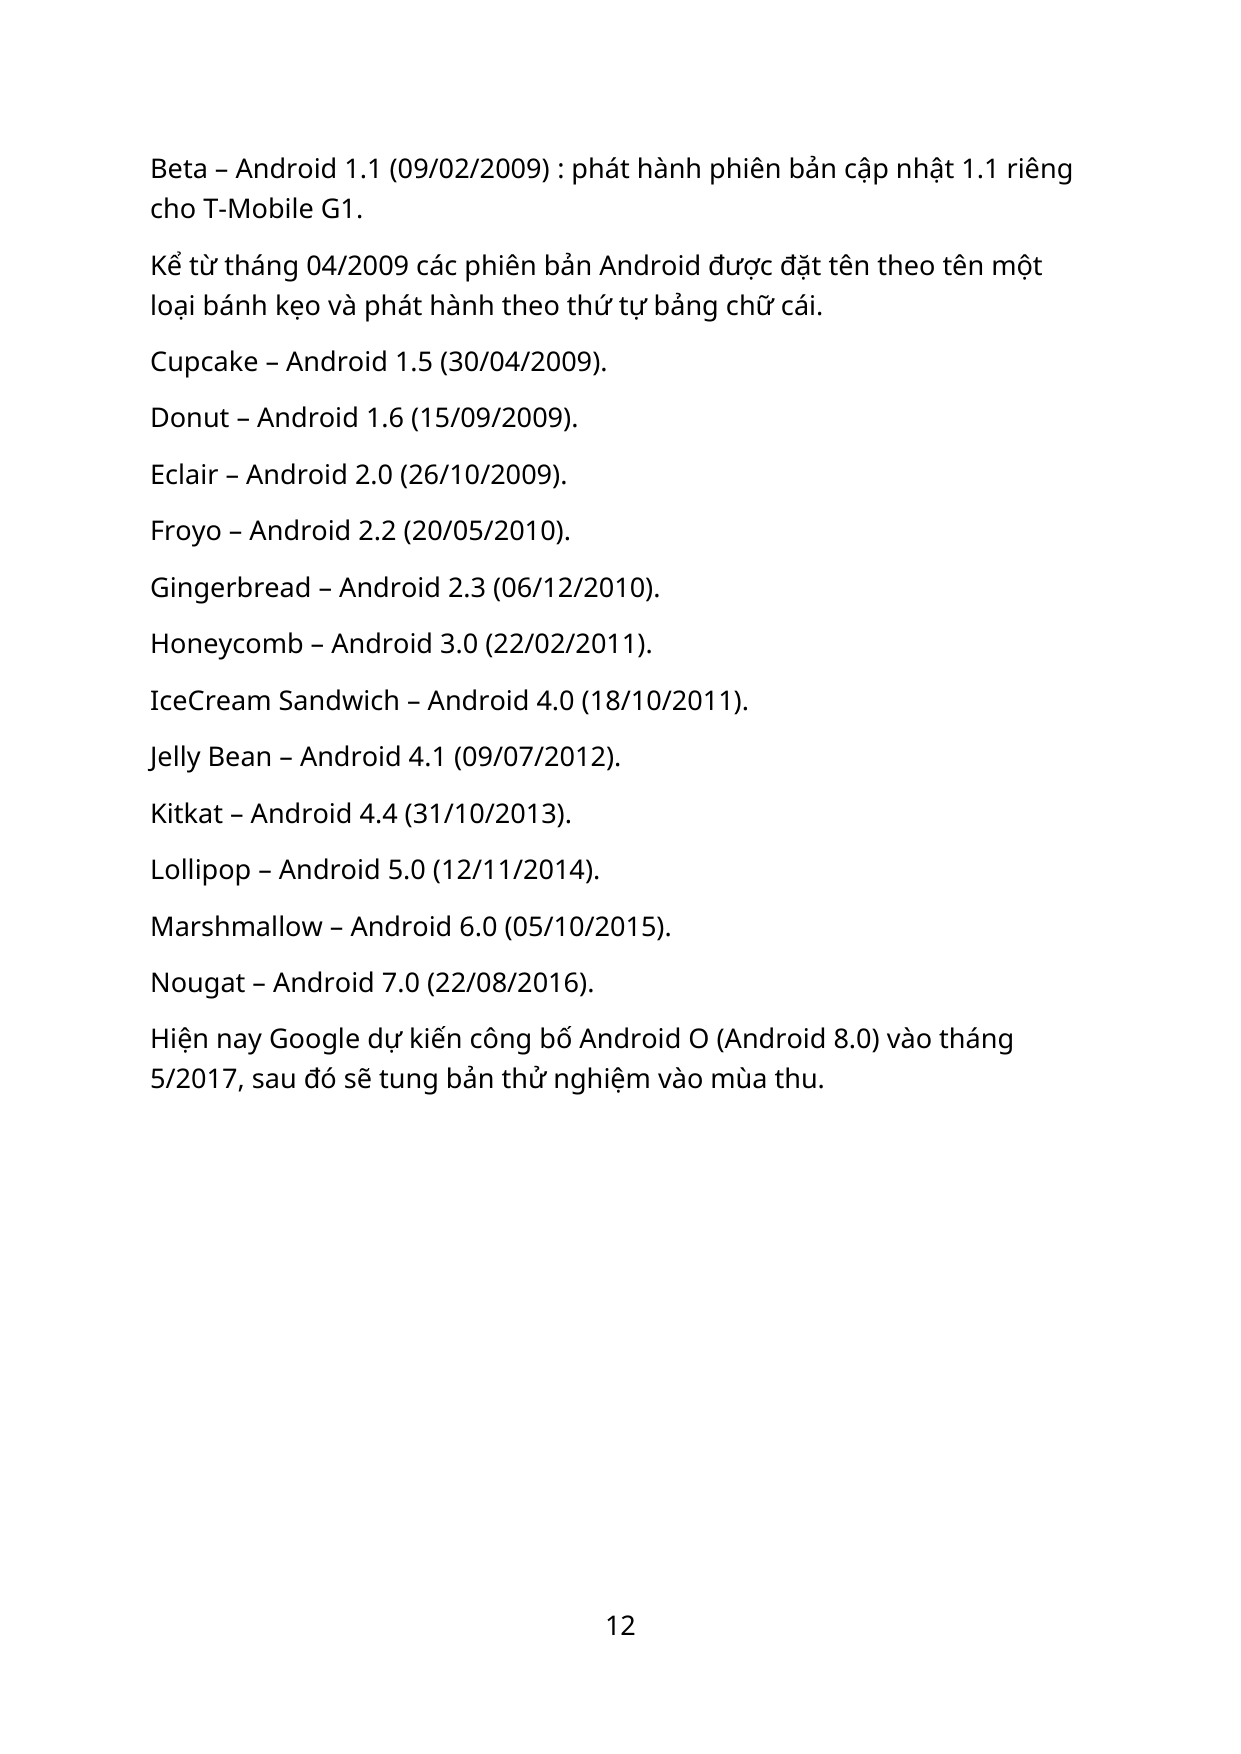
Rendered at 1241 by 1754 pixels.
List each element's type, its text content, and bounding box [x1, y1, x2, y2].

text Honeycomb – Android 3.0 (22/02/2011). [150, 625, 1090, 662]
text Beta – Android 1.1 (09/02/2009) : phát hành phiên bản cập nhật 1.1 riêng cho T-Mobile G1. [150, 150, 1090, 227]
text Eclair – Android 2.0 (26/10/2009). [150, 455, 1090, 492]
text Nougat – Android 7.0 (22/08/2016). [150, 963, 1090, 1000]
text Gingerbread – Android 2.3 (06/12/2010). [150, 568, 1090, 605]
text Cupcake – Android 1.5 (30/04/2009). [150, 342, 1090, 379]
text Kể từ tháng 04/2009 các phiên bản Android được đặt tên theo tên một loại bánh kẹo và phát hành theo thứ tự bảng chữ cái. [150, 246, 1090, 323]
text Marshmallow – Android 6.0 (05/10/2015). [150, 907, 1090, 944]
text Jelly Bean – Android 4.1 (09/07/2012). [150, 738, 1090, 774]
text IceCream Sandwich – Android 4.0 (18/10/2011). [150, 681, 1090, 718]
text Kitkat – Android 4.4 (31/10/2013). [150, 794, 1090, 831]
text Donut – Android 1.6 (15/09/2009). [150, 399, 1090, 436]
text Lollipop – Android 5.0 (12/11/2014). [150, 851, 1090, 887]
text Hiện nay Google dự kiến công bố Android O (Android 8.0) vào tháng 5/2017, sau đó sẽ tung bản thử nghiệm vào mùa thu. [150, 1020, 1090, 1097]
text Froyo – Android 2.2 (20/05/2010). [150, 512, 1090, 549]
